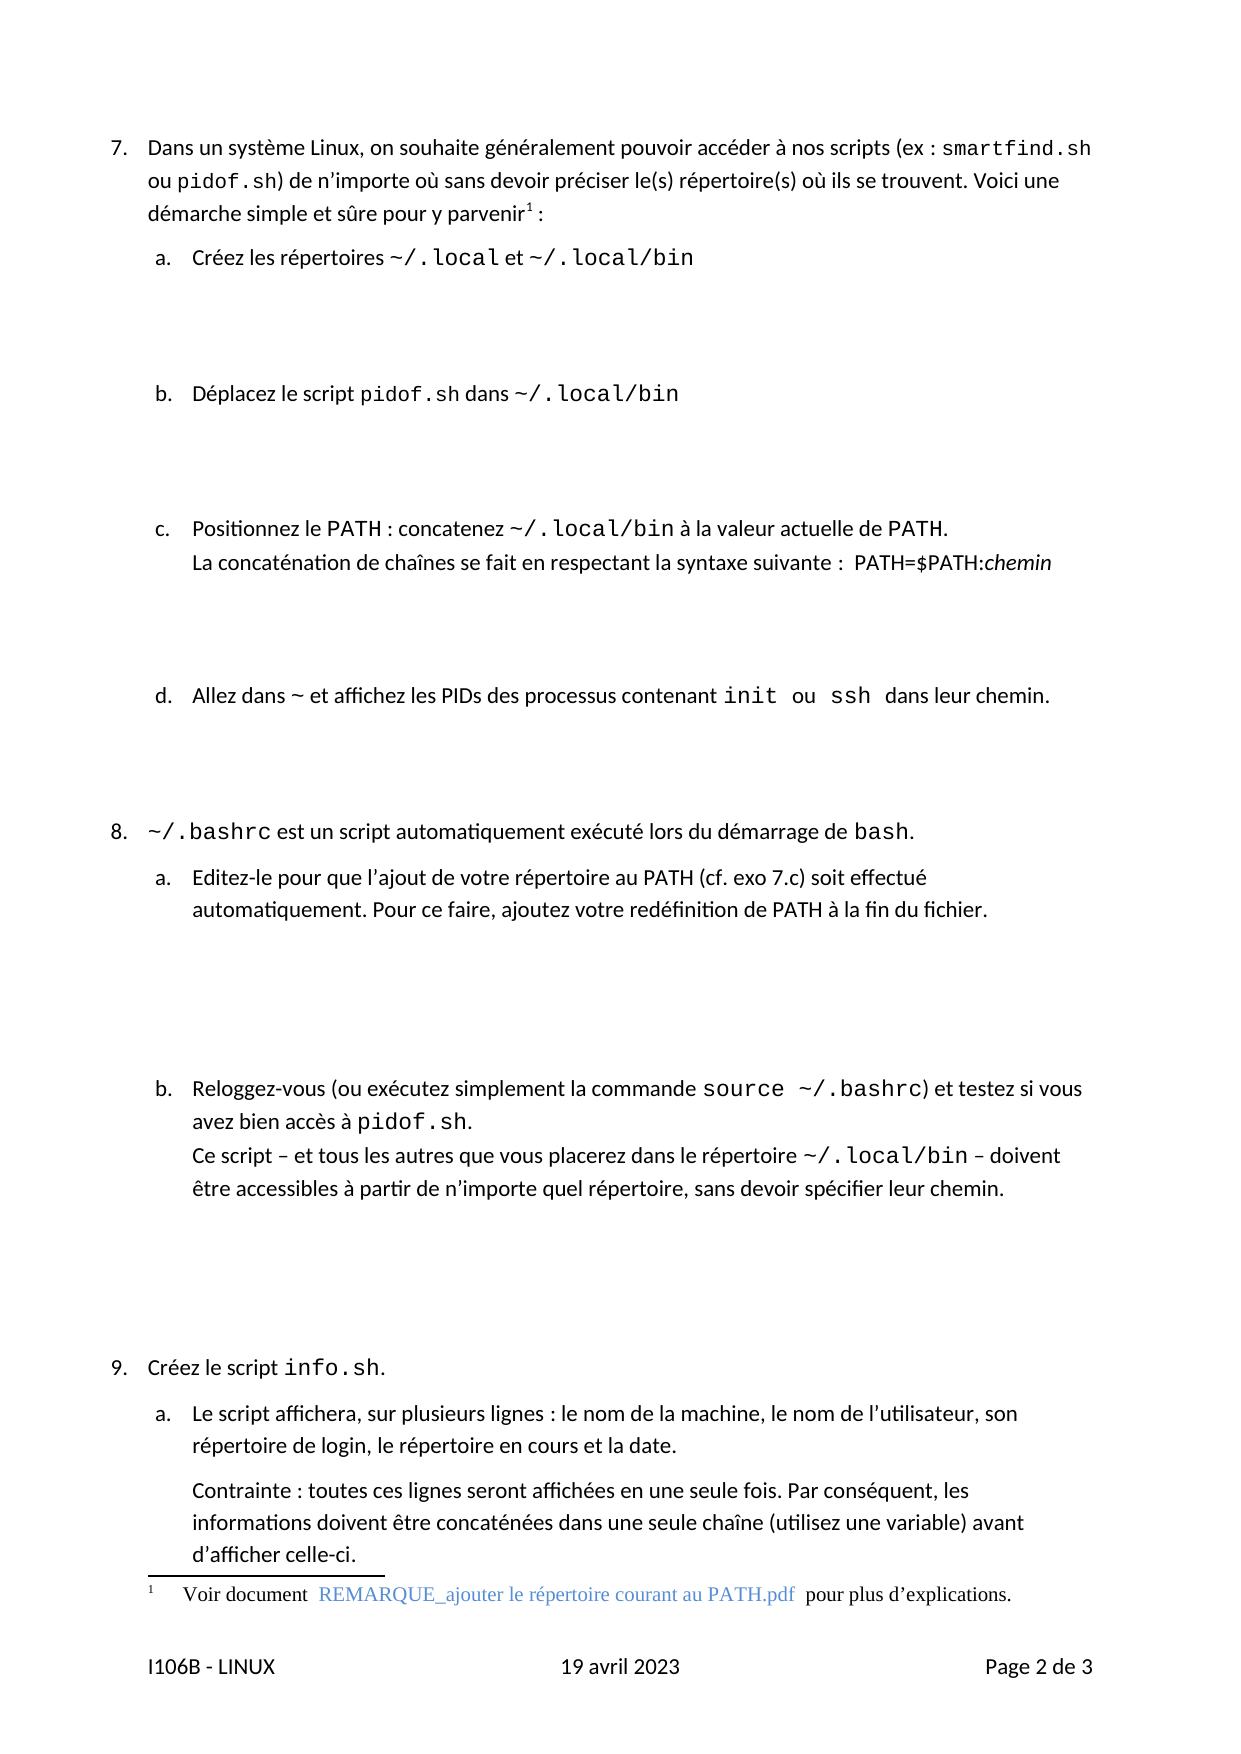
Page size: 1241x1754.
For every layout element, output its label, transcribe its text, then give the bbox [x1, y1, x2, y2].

list Allez dans ~ et affichez les PIDs des processus contenant init ou ssh dans leur chemin. [155, 682, 1093, 711]
list Positionnez le PATH : concatenez ~/.local/bin à la valeur actuelle de PATH. La concaténation de chaînes se fait en respectant la syntaxe suivante : PATH=$PATH:chemin [155, 514, 1093, 576]
list Editez-le pour que l’ajout de votre répertoire au PATH (cf. exo 7.c) soit effectué automatiquement. Pour ce faire, ajoutez votre redéfinition de PATH à la fin du fichier. [155, 863, 1093, 923]
list Contrainte : toutes ces lignes seront affichées en une seule fois. Par conséquent, les informations doivent être concaténées dans une seule chaîne (utilisez une variable) avant d’afficher celle-ci. [192, 1476, 1093, 1568]
list Reloggez-vous (ou exécutez simplement la commande source ~/.bashrc) et testez si vous avez bien accès à pidof.sh. Ce script – et tous les autres que vous placerez dans le répertoire ~/.local/bin – doivent être accessibles à partir de n’importe quel répertoire, sans devoir spécifier leur chemin. [155, 1074, 1093, 1202]
list Le script affichera, sur plusieurs lignes : le nom de la machine, le nom de l’utilisateur, son répertoire de login, le répertoire en cours et la date. [155, 1399, 1093, 1459]
list Déplacez le script pidof.sh dans ~/.local/bin [155, 379, 1093, 408]
list Créez le script info.sh. [110, 1353, 1093, 1382]
list Créez les répertoires ~/.local et ~/.local/bin [155, 243, 1093, 273]
list Dans un système Linux, on souhaite généralement pouvoir accéder à nos scripts (ex : smartfind.sh ou pidof.sh) de n’importe où sans devoir préciser le(s) répertoire(s) où ils se trouvent. Voici une démarche simple et sûre pour y parvenir : [110, 133, 1093, 227]
list ~/.bashrc est un script automatiquement exécuté lors du démarrage de bash. [110, 817, 1093, 846]
